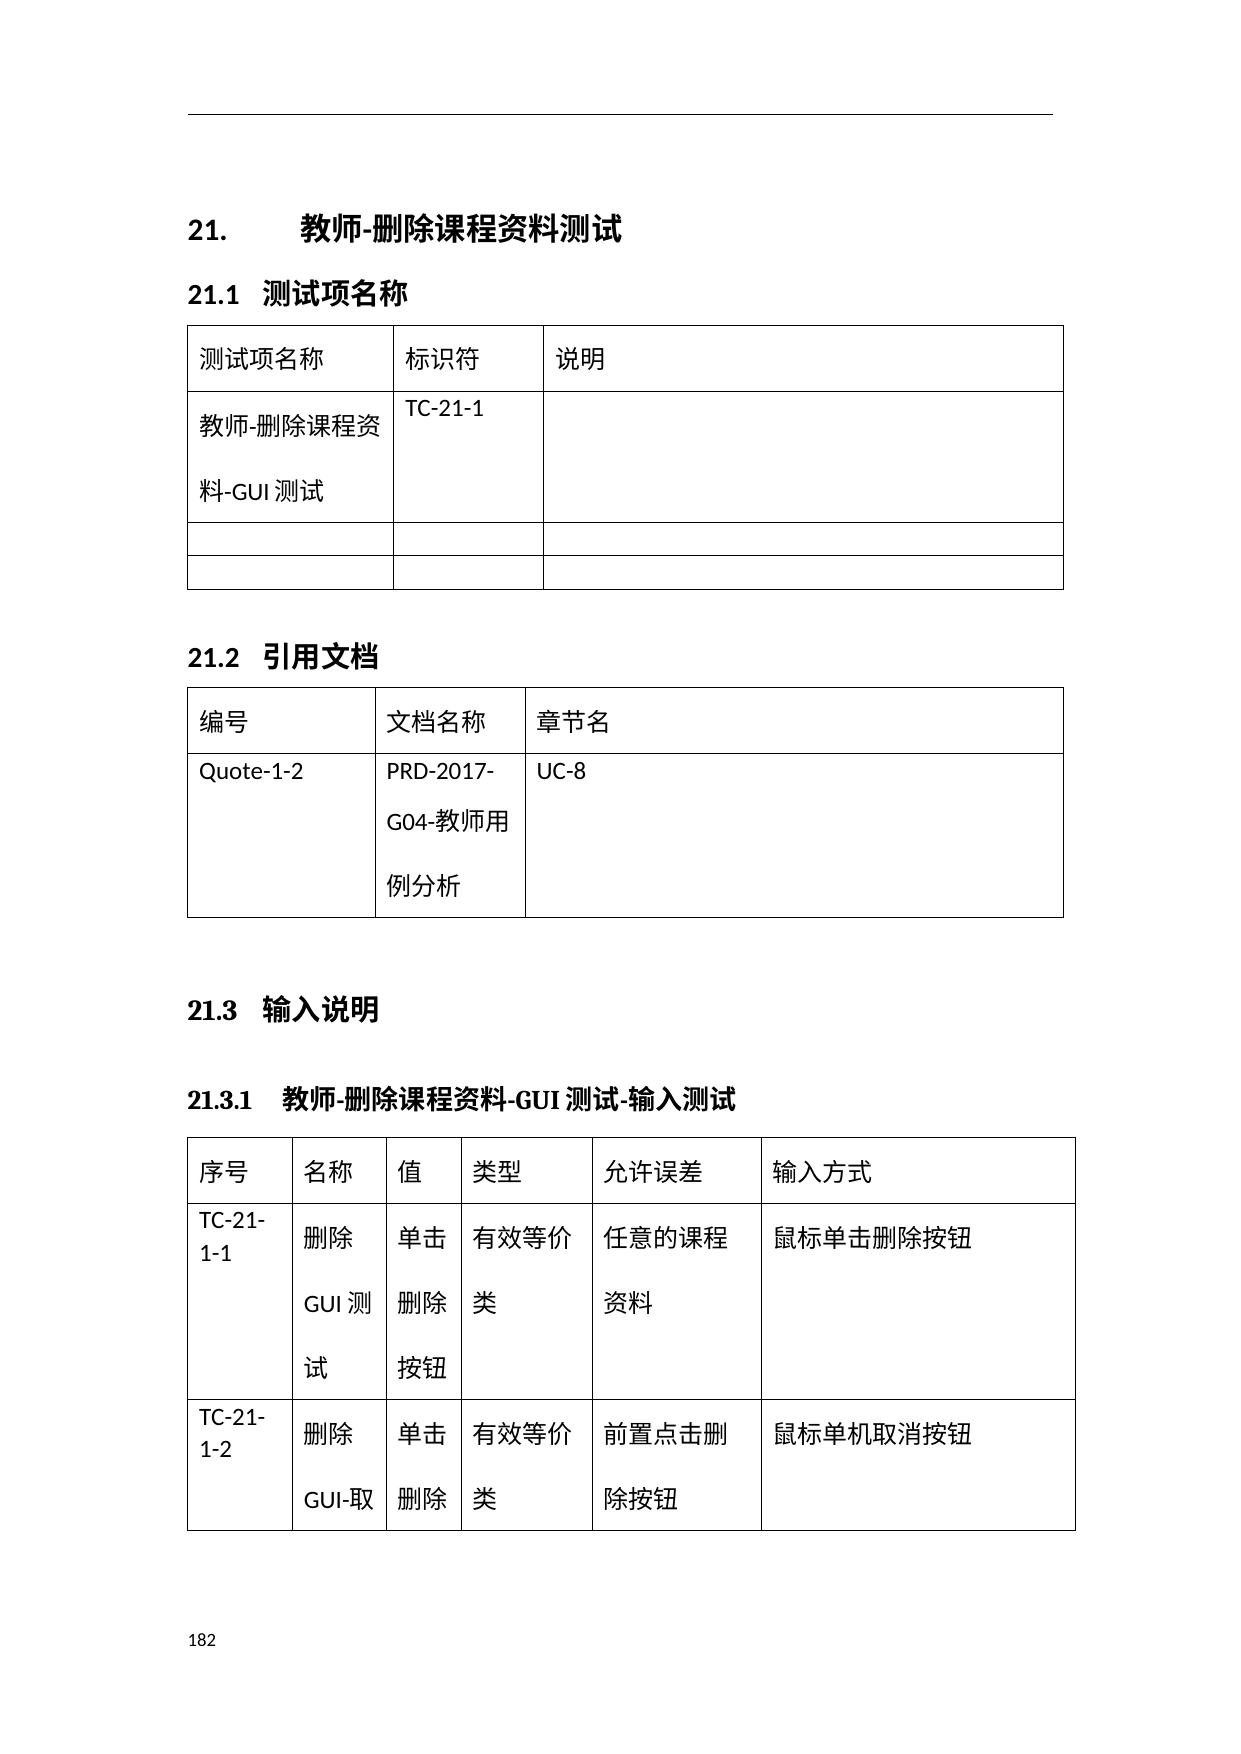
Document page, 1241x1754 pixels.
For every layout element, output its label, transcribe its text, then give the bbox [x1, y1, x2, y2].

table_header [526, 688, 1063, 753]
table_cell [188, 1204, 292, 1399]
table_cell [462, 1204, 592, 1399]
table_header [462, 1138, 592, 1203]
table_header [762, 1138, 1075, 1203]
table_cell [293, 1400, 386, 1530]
list 测试项名称 [187, 259, 1053, 324]
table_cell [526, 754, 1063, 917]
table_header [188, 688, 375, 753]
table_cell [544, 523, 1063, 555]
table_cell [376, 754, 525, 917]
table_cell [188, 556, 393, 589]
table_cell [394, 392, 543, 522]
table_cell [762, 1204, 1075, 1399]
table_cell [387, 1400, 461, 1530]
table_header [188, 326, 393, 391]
list 引用文档 [187, 622, 1053, 687]
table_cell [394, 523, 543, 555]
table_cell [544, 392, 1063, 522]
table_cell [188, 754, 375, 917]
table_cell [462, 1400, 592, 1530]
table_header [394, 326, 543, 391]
subtitle 输入说明 [187, 975, 1053, 1040]
text 教师-删除课程资料测试 [187, 194, 1053, 259]
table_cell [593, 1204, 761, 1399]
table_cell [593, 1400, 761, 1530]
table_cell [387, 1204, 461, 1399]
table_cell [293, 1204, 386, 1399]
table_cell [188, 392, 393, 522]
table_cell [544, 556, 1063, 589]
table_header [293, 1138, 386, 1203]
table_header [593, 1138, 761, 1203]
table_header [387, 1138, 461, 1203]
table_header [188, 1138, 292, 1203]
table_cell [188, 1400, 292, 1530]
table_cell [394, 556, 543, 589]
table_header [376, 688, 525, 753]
subtitle 教师-删除课程资料-GUI测试-输入测试 [187, 1065, 1053, 1130]
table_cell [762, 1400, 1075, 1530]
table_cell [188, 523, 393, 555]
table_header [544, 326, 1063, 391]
